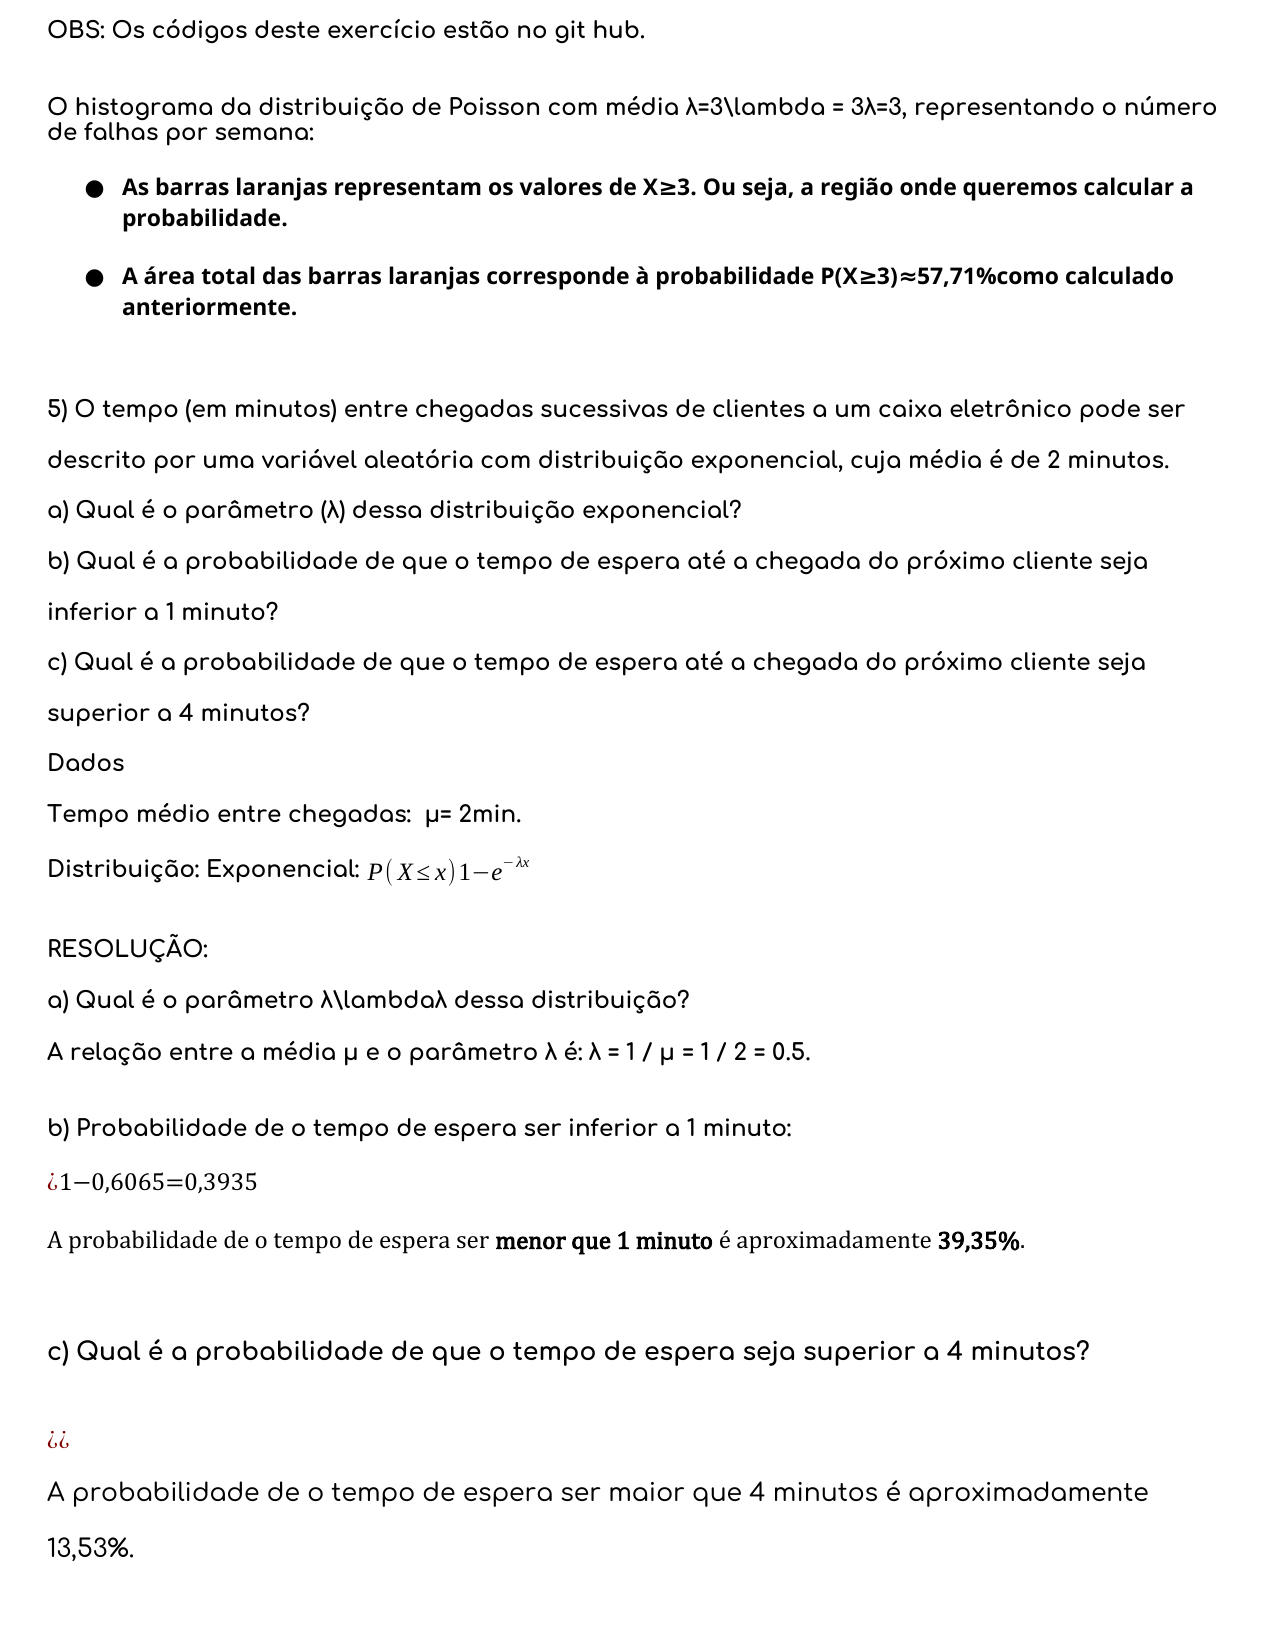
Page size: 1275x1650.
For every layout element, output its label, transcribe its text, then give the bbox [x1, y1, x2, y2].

text O histograma da distribuição de Poisson com média λ=3\lambda = 3λ=3, representando o número de falhas por semana: [47, 95, 1219, 146]
text RESOLUÇÃO: [47, 938, 1219, 963]
text inferior a 1 minuto? [47, 600, 1219, 625]
text Distribuição: Exponencial: [47, 854, 1219, 887]
text c) Qual é a probabilidade de que o tempo de espera até a chegada do próximo cliente seja [47, 650, 1219, 676]
text A relação entre a média μ e o parâmetro λ é: λ = 1 / μ ​= 1 / 2 = 0.5. [47, 1040, 1219, 1065]
text descrito por uma variável aleatória com distribuição exponencial, cuja média é de 2 minutos. [47, 448, 1219, 474]
text 5) O tempo (em minutos) entre chegadas sucessivas de clientes a um caixa eletrônico pode ser [47, 398, 1219, 423]
text Dados [47, 751, 1219, 777]
text OBS: Os códigos deste exercício estão no git hub. [47, 19, 1219, 44]
text Tempo médio entre chegadas: μ= 2min. [47, 802, 1219, 854]
text A probabilidade de o tempo de espera ser maior que 4 minutos é aproximadamente 13,53%. [47, 1480, 1219, 1563]
text b) Qual é a probabilidade de que o tempo de espera até a chegada do próximo cliente seja [47, 549, 1219, 575]
text a) Qual é o parâmetro λ\lambdaλ dessa distribuição? [47, 989, 1219, 1014]
text 1−0,6065=0,3935​ [47, 1166, 1219, 1196]
text a) Qual é o parâmetro (λ) dessa distribuição exponencial? [47, 499, 1219, 524]
text superior a 4 minutos? [47, 701, 1219, 726]
text b) Probabilidade de o tempo de espera ser inferior a 1 minuto: [47, 1116, 1219, 1141]
text A probabilidade de o tempo de espera ser menor que 1 minuto é aproximadamente 39,35%. [47, 1225, 1219, 1254]
list As barras laranjas representam os valores de X≥3. Ou seja, a região onde queremos calcular a probabilidade. [84, 171, 1219, 260]
list A área total das barras laranjas corresponde à probabilidade P(X≥3)≈57,71%como calculado anteriormente. [84, 260, 1219, 322]
subtitle c) Qual é a probabilidade de que o tempo de espera seja superior a 4 minutos? [47, 1338, 1219, 1366]
